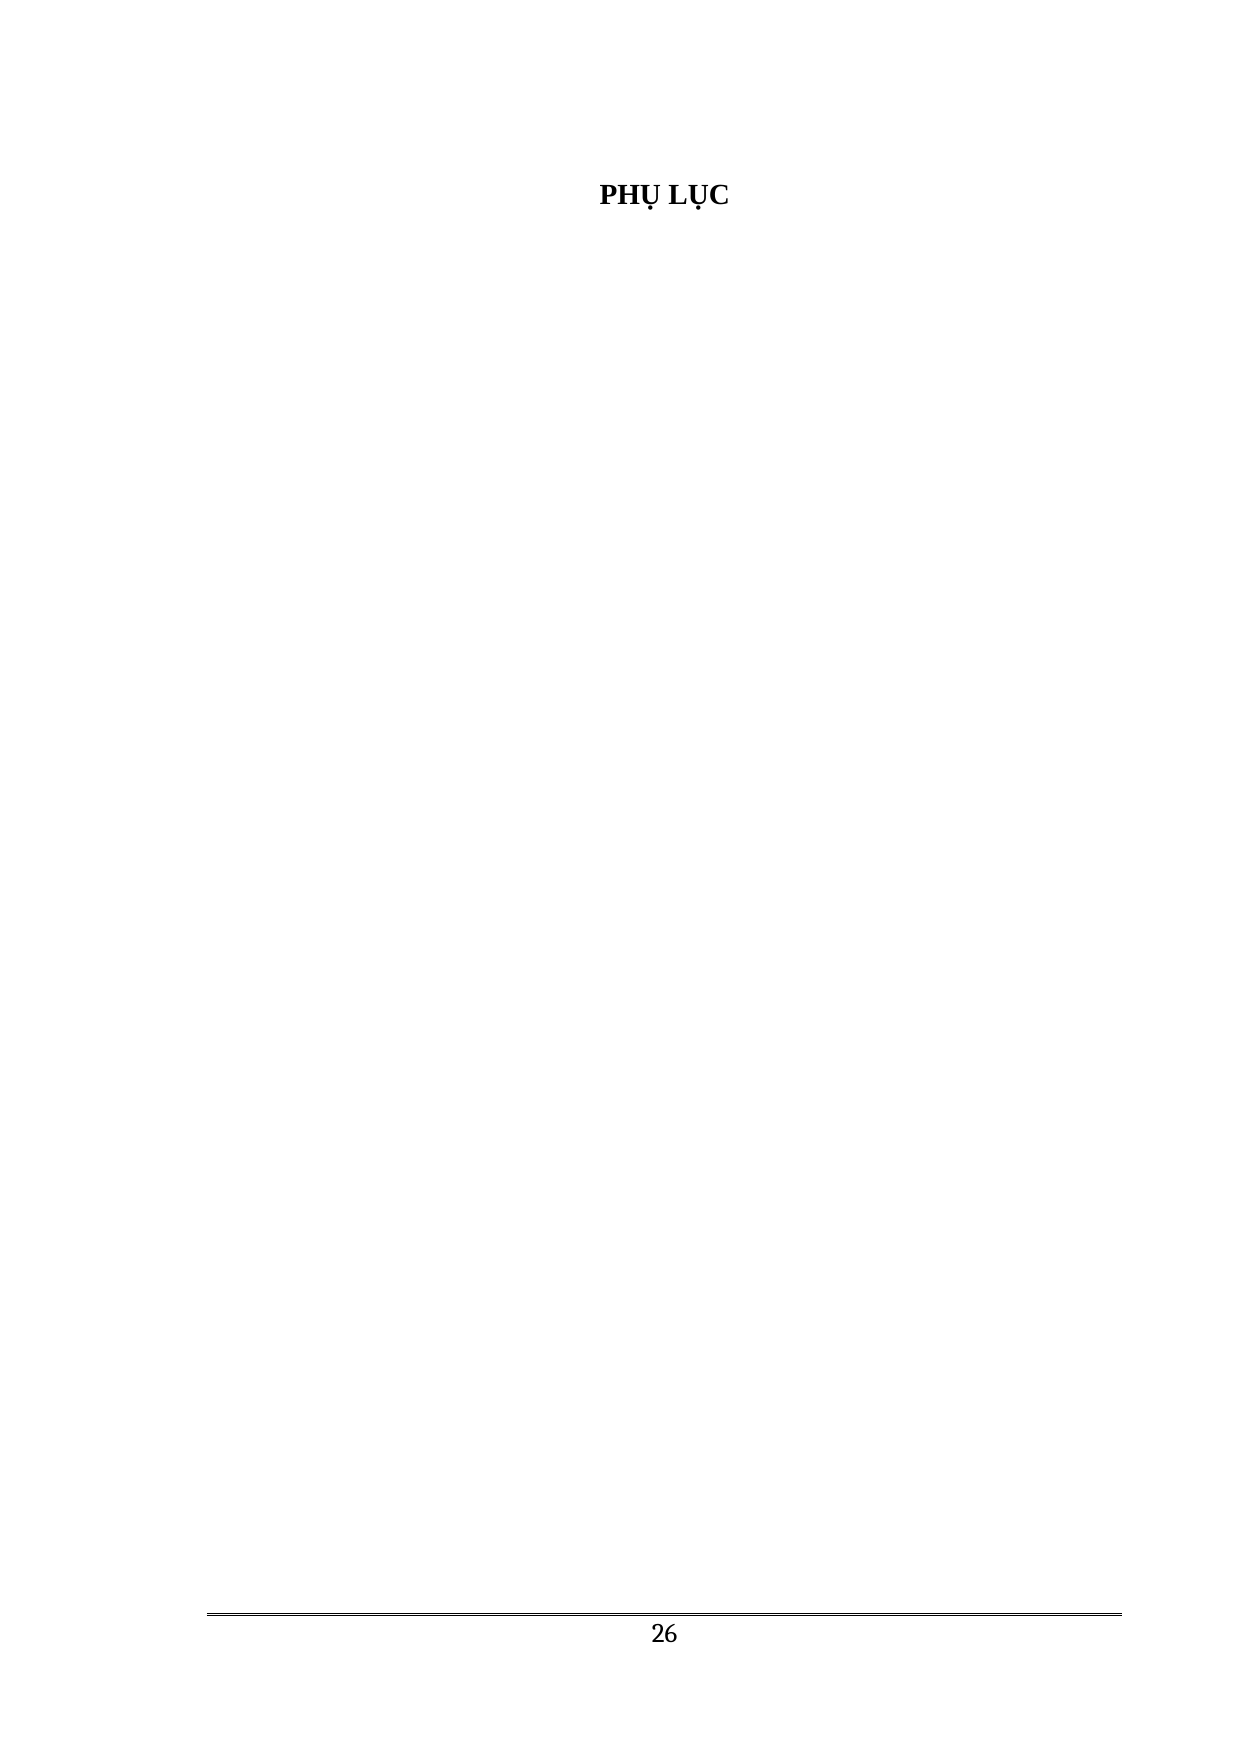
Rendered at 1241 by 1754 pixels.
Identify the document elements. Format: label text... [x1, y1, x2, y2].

text PHỤ LỤC [207, 177, 1122, 211]
